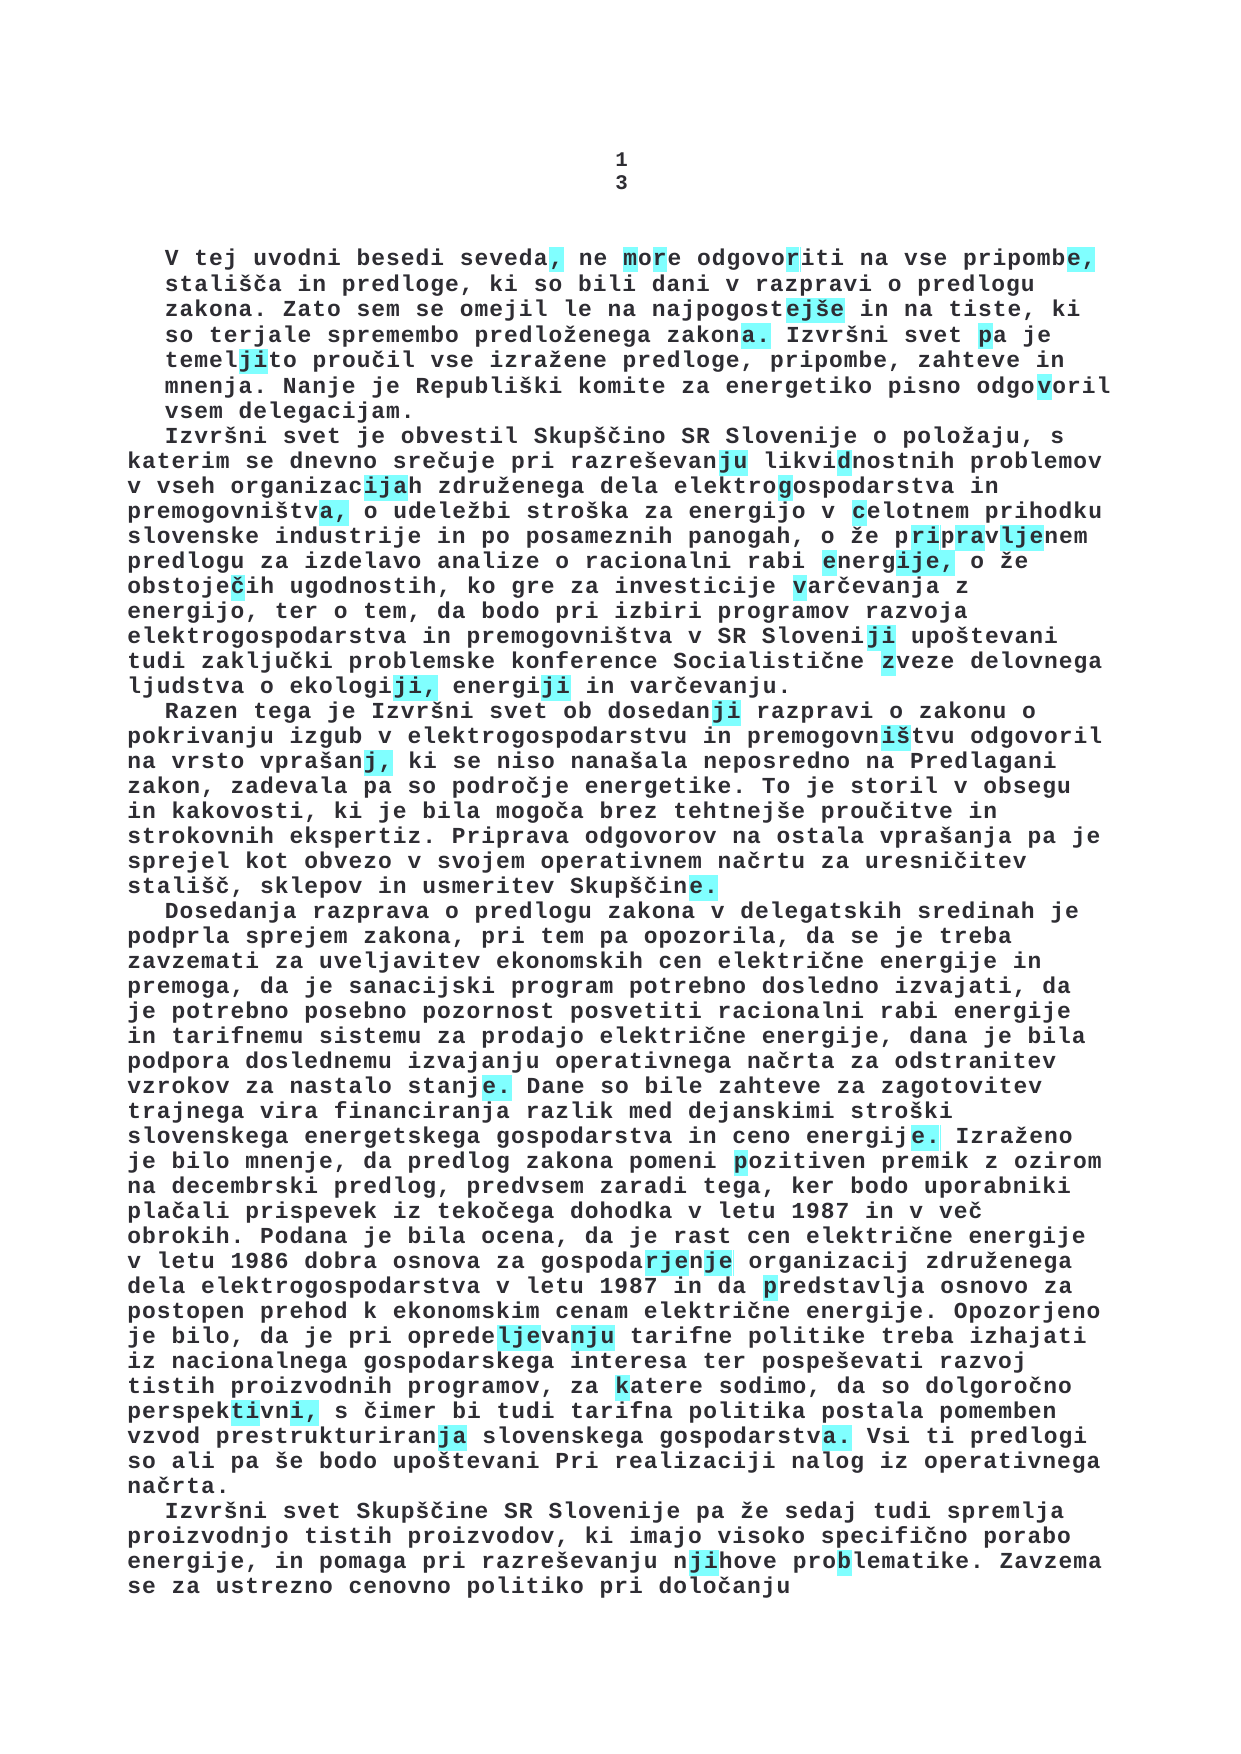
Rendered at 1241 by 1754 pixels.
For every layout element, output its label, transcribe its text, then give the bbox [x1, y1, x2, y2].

text Razen tega je Izvršni svet ob dosedanji razpravi o zakonu o pokrivanju izgub v elektrogospodarstvu in premogovništvu odgovoril na vrsto vprašanj, ki se niso nanašala neposredno na Predlagani zakon, zadevala pa so področje energetike. To je storil v obsegu in kakovosti, ki je bila mogoča brez tehtnejše proučitve in strokovnih ekspertiz. Priprava odgovorov na ostala vprašanja pa je sprejel kot obvezo v svojem operativnem načrtu za uresničitev stališč, sklepov in usmeritev Skupščine. [127, 699, 1116, 899]
text Izvršni svet je obvestil Skupščino SR Slovenije o položaju, s katerim se dnevno srečuje pri razreševanju likvidnostnih problemov v vseh organizacijah združenega dela elektrogospodarstva in premogovništva, o udeležbi stroška za energijo v celotnem prihodku slovenske industrije in po posameznih panogah, o že pripravljenem predlogu za izdelavo analize o racionalni rabi energije, o že obstoječih ugodnostih, ko gre za investicije varčevanja z energijo, ter o tem, da bodo pri izbiri programov razvoja elektrogospodarstva in premogovništva v SR Sloveniji upoštevani tudi zaključki problemske konference Socialistične zveze delovnega ljudstva o ekologiji, energiji in varčevanju. [127, 424, 1116, 699]
text Dosedanja razprava o predlogu zakona v delegatskih sredinah je podprla sprejem zakona, pri tem pa opozorila, da se je treba zavzemati za uveljavitev ekonomskih cen električne energije in premoga, da je sanacijski program potrebno dosledno izvajati, da je potrebno posebno pozornost posvetiti racionalni rabi energije in tarifnemu sistemu za prodajo električne energije, dana je bila podpora doslednemu izvajanju operativnega načrta za odstranitev vzrokov za nastalo stanje. Dane so bile zahteve za zagotovitev trajnega vira financiranja razlik med dejanskimi stroški slovenskega energetskega gospodarstva in ceno energije. Izraženo je bilo mnenje, da predlog zakona pomeni pozitiven premik z ozirom na decembrski predlog, predvsem zaradi tega, ker bodo uporabniki plačali prispevek iz tekočega dohodka v letu 1987 in v več obrokih. Podana je bila ocena, da je rast cen električne energije v letu 1986 dobra osnova za gospodarjenje organizacij združenega dela elektrogospodarstva v letu 1987 in da predstavlja osnovo za postopen prehod k ekonomskim cenam električne energije. Opozorjeno je bilo, da je pri opredeljevanju tarifne politike treba izhajati iz nacionalnega gospodarskega interesa ter pospeševati razvoj tistih proizvodnih programov, za katere sodimo, da so dolgoročno perspektivni, s čimer bi tudi tarifna politika postala pomemben vzvod prestrukturiranja slovenskega gospodarstva. Vsi ti predlogi so ali pa še bodo upoštevani Pri realizaciji nalog iz operativnega načrta. [127, 899, 1116, 1499]
text V tej uvodni besedi seveda, ne more odgovoriti na vse pripombe, stališča in predloge, ki so bili dani v razpravi o predlogu zakona. Zato sem se omejil le na najpogostejše in na tiste, ki so terjale spremembo predloženega zakona. Izvršni svet pa je temeljito proučil vse izražene predloge, pripombe, zahteve in mnenja. Nanje je Republiški komite za energetiko pisno odgovoril vsem delegacijam. [164, 245, 1116, 424]
